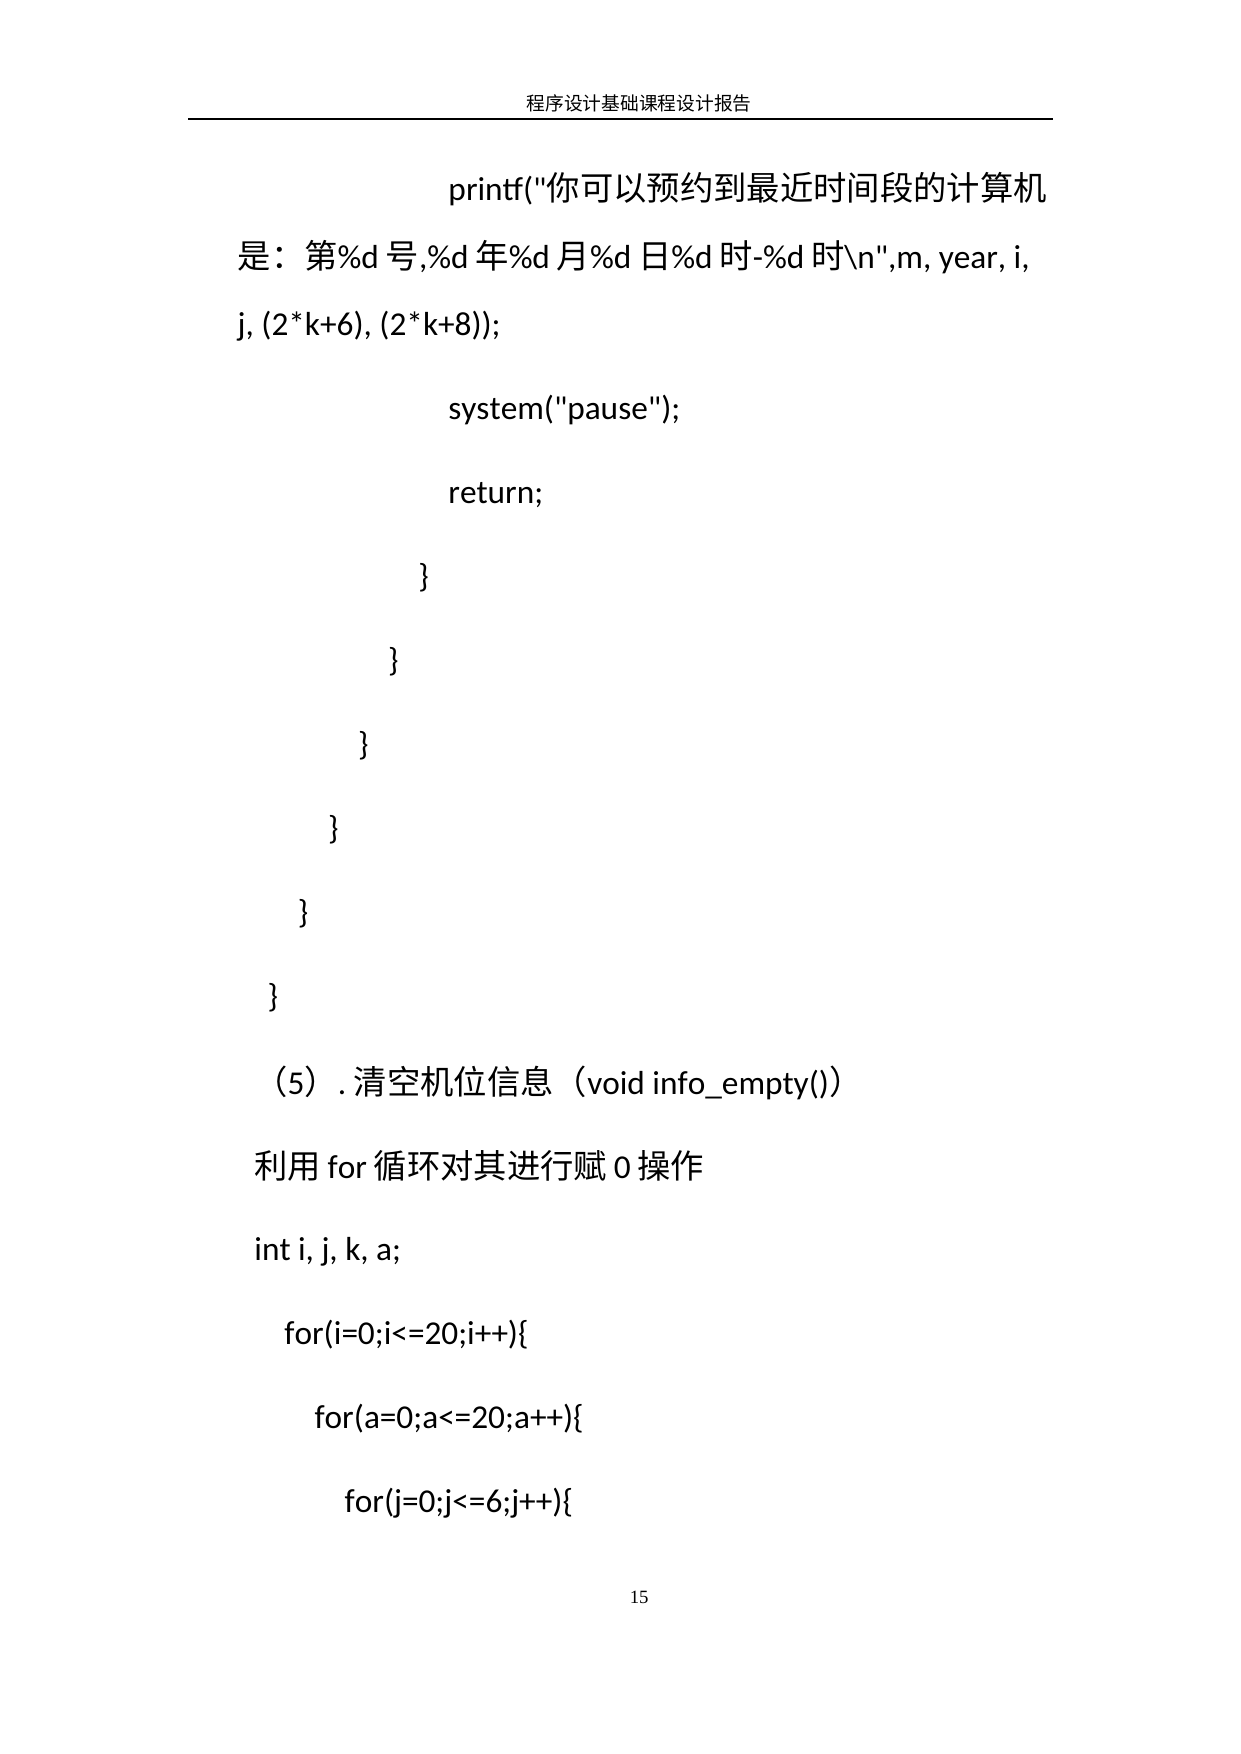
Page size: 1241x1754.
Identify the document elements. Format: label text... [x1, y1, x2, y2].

text } [237, 627, 1053, 692]
text for(a=0;a<=20;a++){ [187, 1384, 1053, 1449]
text printf("你可以预约到最近时间段的计算机是：第%d号,%d年%d月%d日%d时-%d时\n",m, year, i, j, (2*k+6), (2*k+8)); [237, 153, 1053, 356]
text for(j=0;j<=6;j++){ [187, 1468, 1053, 1533]
text for(i=0;i<=20;i++){ [187, 1300, 1053, 1365]
text 利用for循环对其进行赋0操作 [187, 1132, 1053, 1197]
text return; [237, 459, 1053, 524]
text } [237, 879, 1053, 944]
text } [237, 963, 1053, 1028]
text system("pause"); [237, 375, 1053, 440]
text int i, j, k, a; [187, 1216, 1053, 1281]
text } [237, 711, 1053, 776]
text } [237, 795, 1053, 860]
text } [237, 543, 1053, 608]
text （5）. 清空机位信息（void info_empty()） [187, 1047, 1053, 1112]
